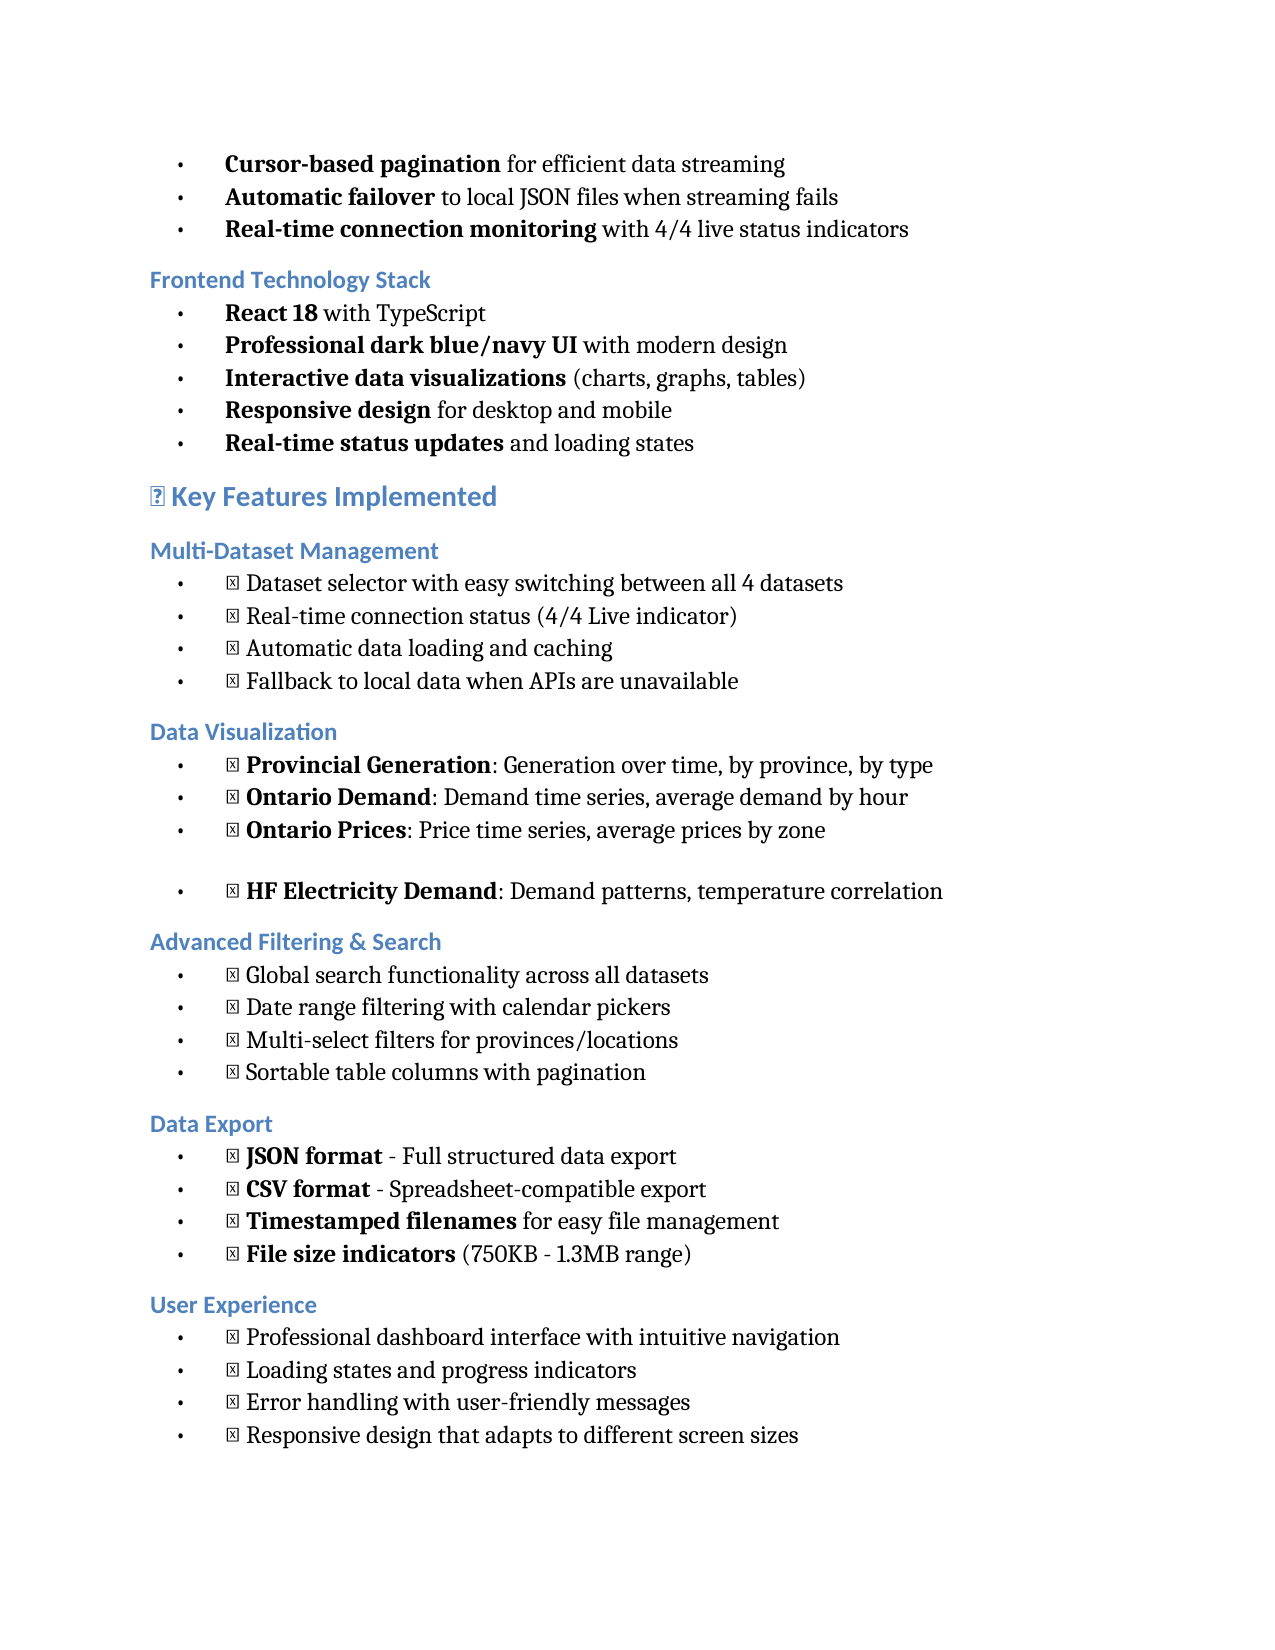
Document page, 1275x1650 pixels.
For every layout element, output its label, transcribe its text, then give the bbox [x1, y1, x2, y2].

subtitle User Experience [150, 1289, 1125, 1319]
list ✅ Ontario Demand: Demand time series, average demand by hour [175, 783, 1125, 812]
subtitle 🎯 Key Features Implemented [150, 478, 1125, 514]
list ✅ Multi-select filters for provinces/locations [175, 1026, 1125, 1054]
subtitle Multi-Dataset Management [150, 535, 1125, 565]
list Professional dark blue/navy UI with modern design [175, 331, 1125, 360]
list ✅ Professional dashboard interface with intuitive navigation [175, 1323, 1125, 1352]
list ✅ Responsive design that adapts to different screen sizes [175, 1421, 1125, 1449]
list Real-time status updates and loading states [175, 429, 1125, 458]
subtitle Frontend Technology Stack [150, 264, 1125, 295]
list ✅ Error handling with user-friendly messages [175, 1388, 1125, 1417]
list ✅ Sortable table columns with pagination [175, 1058, 1125, 1087]
subtitle Advanced Filtering & Search [150, 926, 1125, 957]
list ✅ HF Electricity Demand: Demand patterns, temperature correlation [175, 877, 1125, 906]
list Interactive data visualizations (charts, graphs, tables) [175, 364, 1125, 393]
list ✅ JSON format - Full structured data export [175, 1142, 1125, 1171]
list ✅ Ontario Prices: Price time series, average prices by zone [175, 816, 1125, 873]
subtitle Data Visualization [150, 716, 1125, 747]
list ✅ CSV format - Spreadsheet-compatible export [175, 1174, 1125, 1203]
list Responsive design for desktop and mobile [175, 396, 1125, 425]
list Cursor-based pagination for efficient data streaming [175, 150, 1125, 179]
list Automatic failover to local JSON files when streaming fails [175, 182, 1125, 211]
list ✅ Global search functionality across all datasets [175, 961, 1125, 989]
list ✅ Dataset selector with easy switching between all 4 datasets [175, 569, 1125, 598]
list ✅ Date range filtering with calendar pickers [175, 993, 1125, 1022]
list ✅ Loading states and progress indicators [175, 1356, 1125, 1384]
list ✅ Fallback to local data when APIs are unavailable [175, 667, 1125, 695]
list React 18 with TypeScript [175, 299, 1125, 328]
list ✅ Timestamped filenames for easy file management [175, 1207, 1125, 1236]
list ✅ Real-time connection status (4/4 Live indicator) [175, 602, 1125, 630]
list ✅ File size indicators (750KB - 1.3MB range) [175, 1239, 1125, 1268]
subtitle Data Export [150, 1108, 1125, 1138]
list ✅ Automatic data loading and caching [175, 634, 1125, 663]
list Real-time connection monitoring with 4/4 live status indicators [175, 215, 1125, 244]
list ✅ Provincial Generation: Generation over time, by province, by type [175, 751, 1125, 779]
